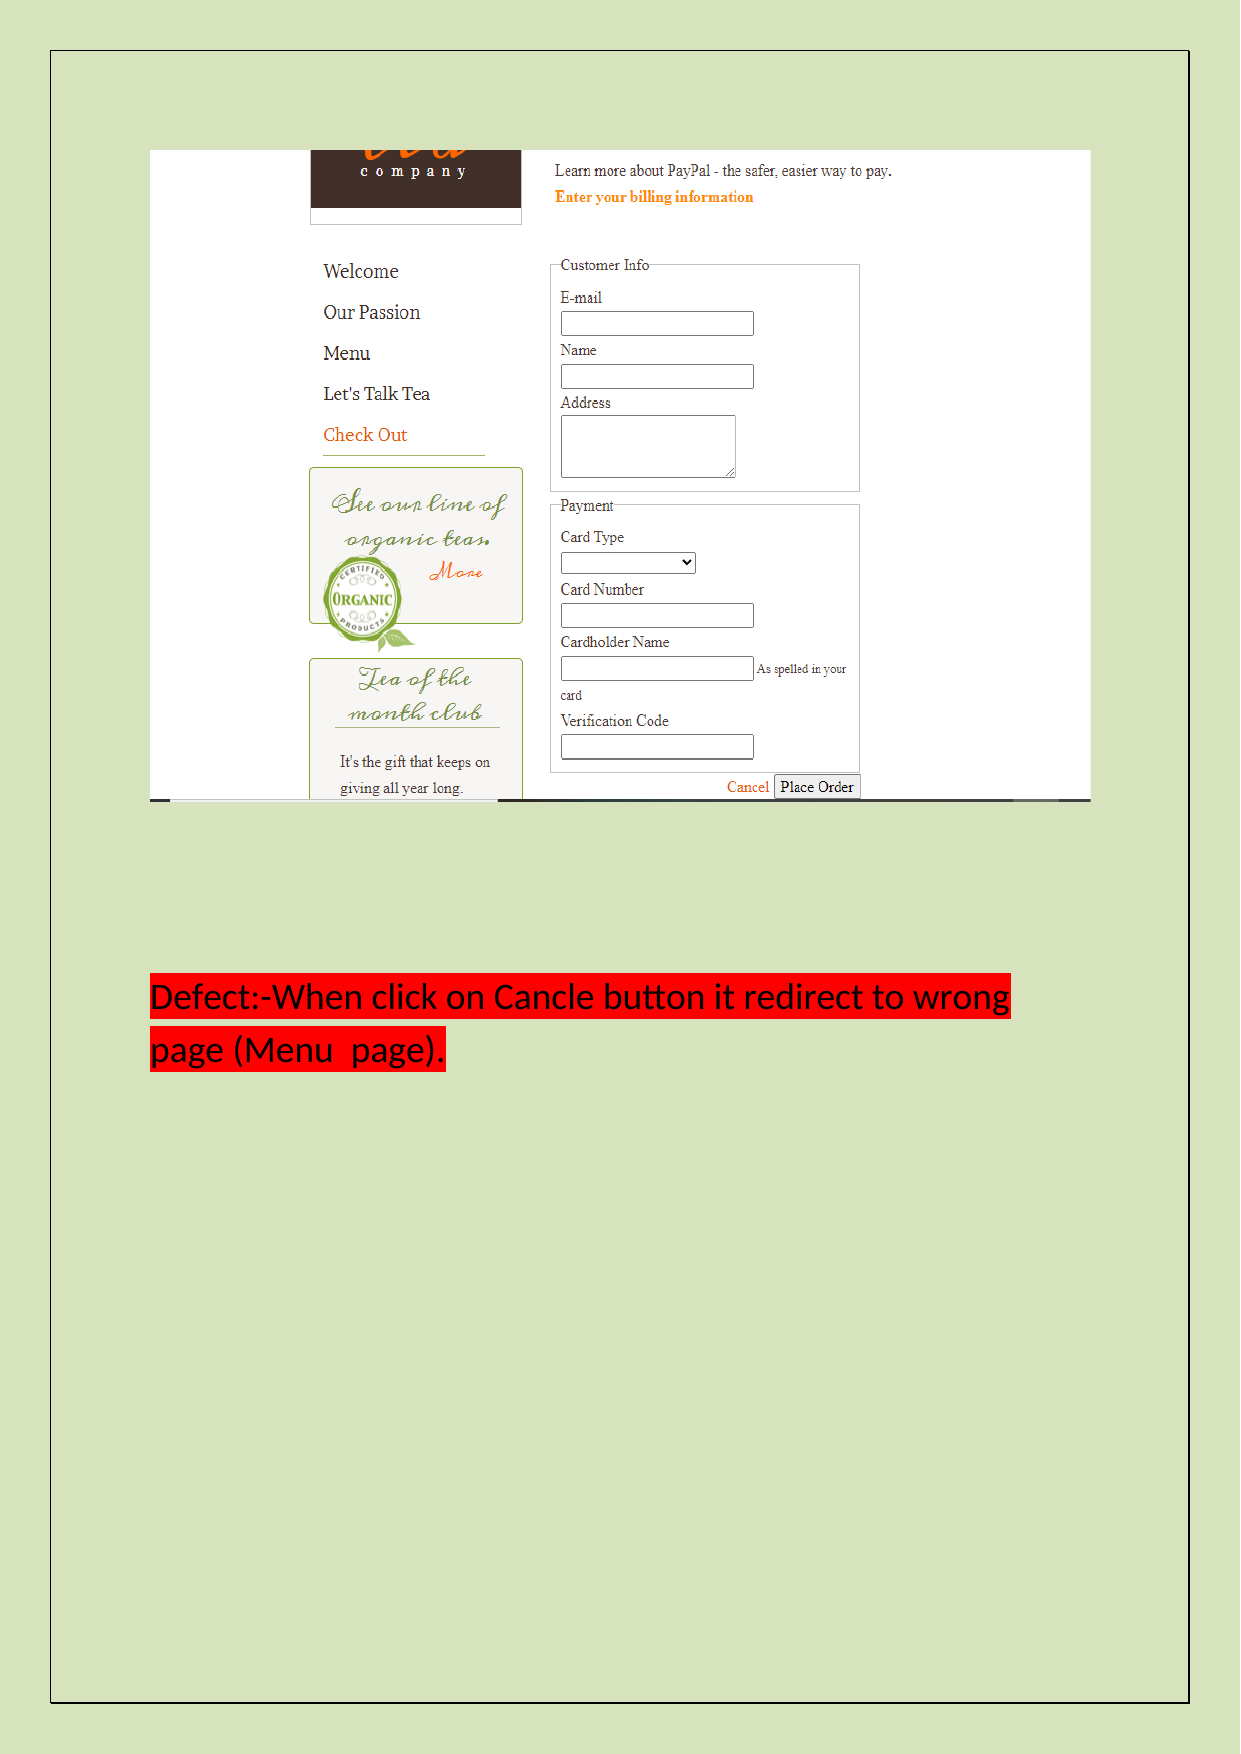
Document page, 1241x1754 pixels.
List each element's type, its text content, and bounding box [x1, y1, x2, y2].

picture [150, 150, 1091, 802]
text Defect:-When click on Cancle button it redirect to wrong page (Menu page). [150, 973, 1089, 1072]
